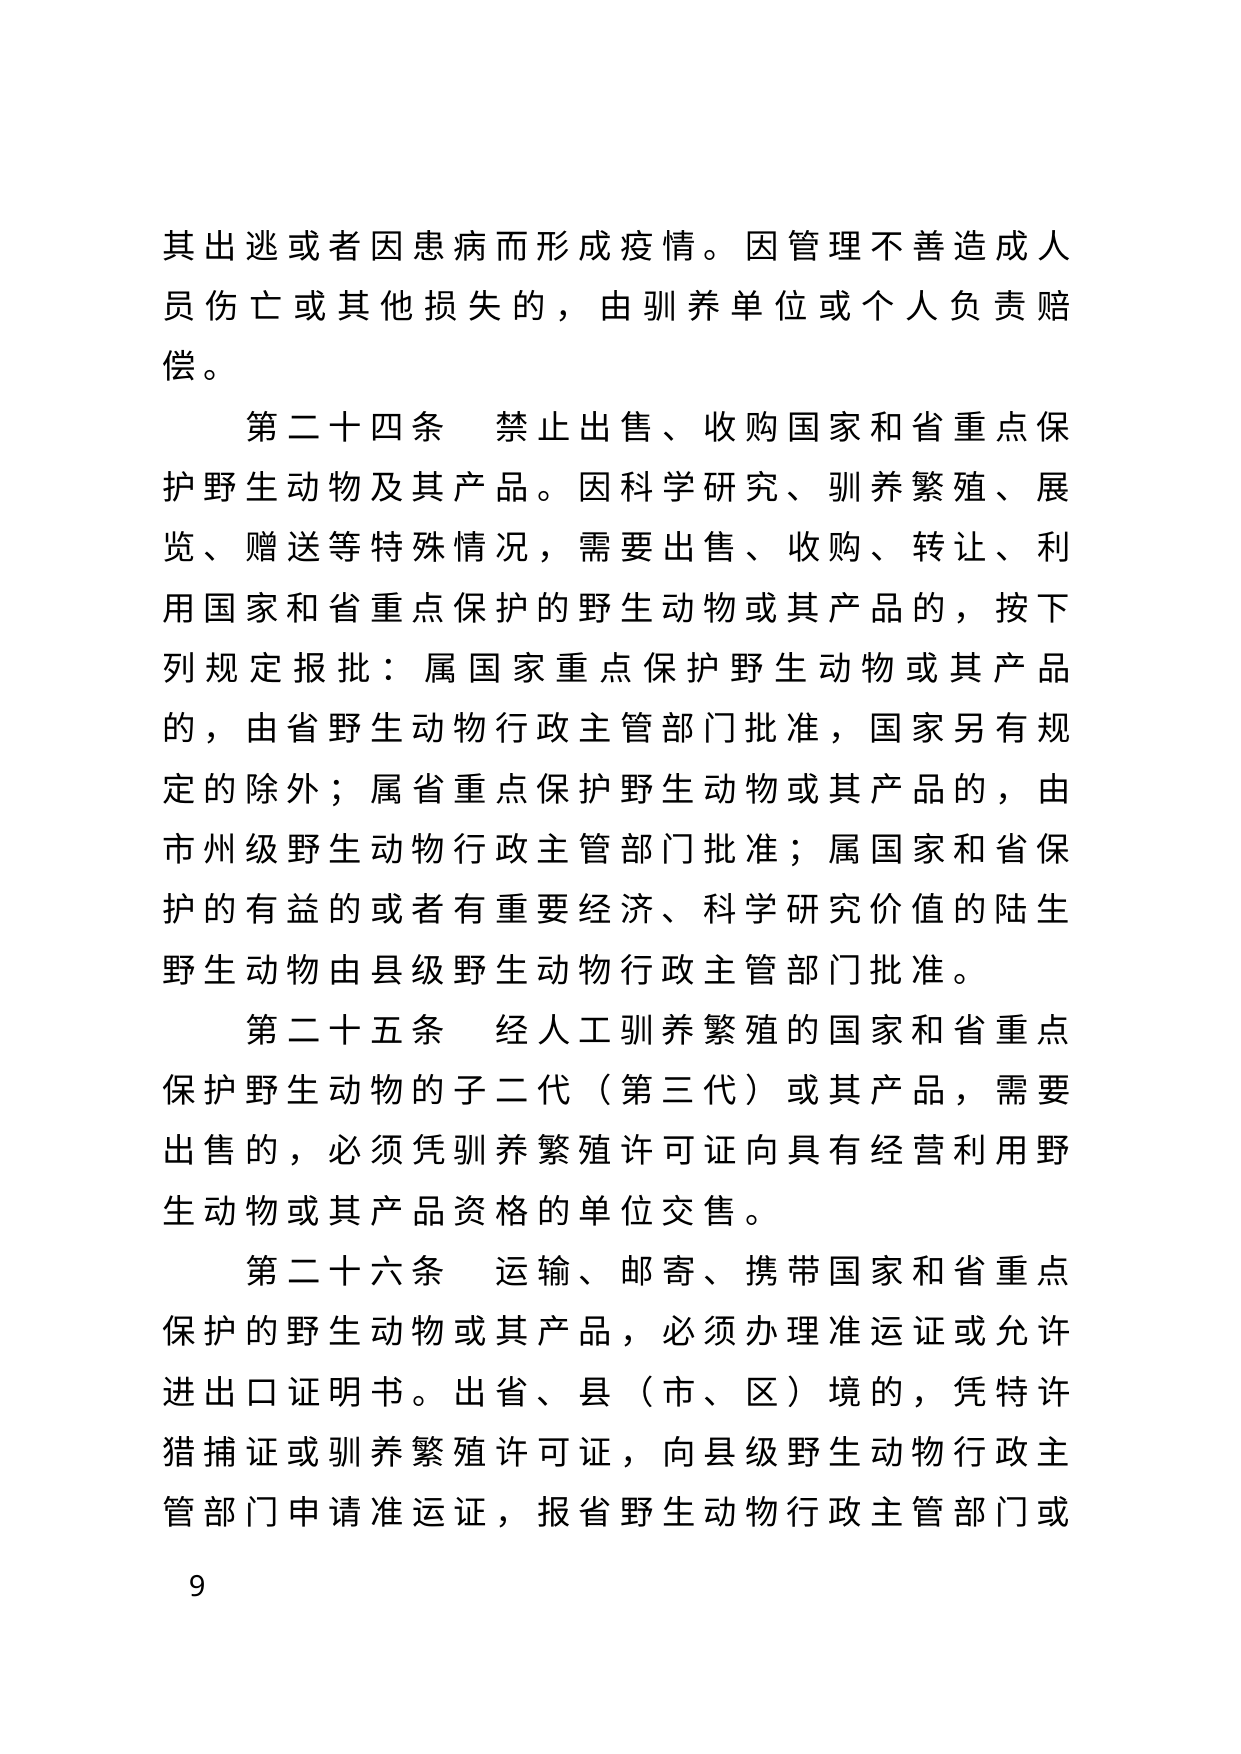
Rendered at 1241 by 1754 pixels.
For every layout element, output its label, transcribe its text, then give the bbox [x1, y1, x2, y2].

text 第二十四条 禁止出售、收购国家和省重点保护野生动物及其产品。因科学研究、驯养繁殖、展览、赠送等特殊情况，需要出售、收购、转让、利用国家和省重点保护的野生动物或其产品的，按下列规定报批：属国家重点保护野生动物或其产品的，由省野生动物行政主管部门批准，国家另有规定的除外；属省重点保护野生动物或其产品的，由市州级野生动物行政主管部门批准；属国家和省保护的有益的或者有重要经济、科学研究价值的陆生野生动物由县级野生动物行政主管部门批准。 [162, 394, 1078, 998]
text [162, 213, 1078, 394]
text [162, 1239, 1078, 1540]
text 第二十五条 经人工驯养繁殖的国家和省重点保护野生动物的子二代（第三代）或其产品，需要出售的，必须凭驯养繁殖许可证向具有经营利用野生动物或其产品资格的单位交售。 [162, 998, 1078, 1239]
